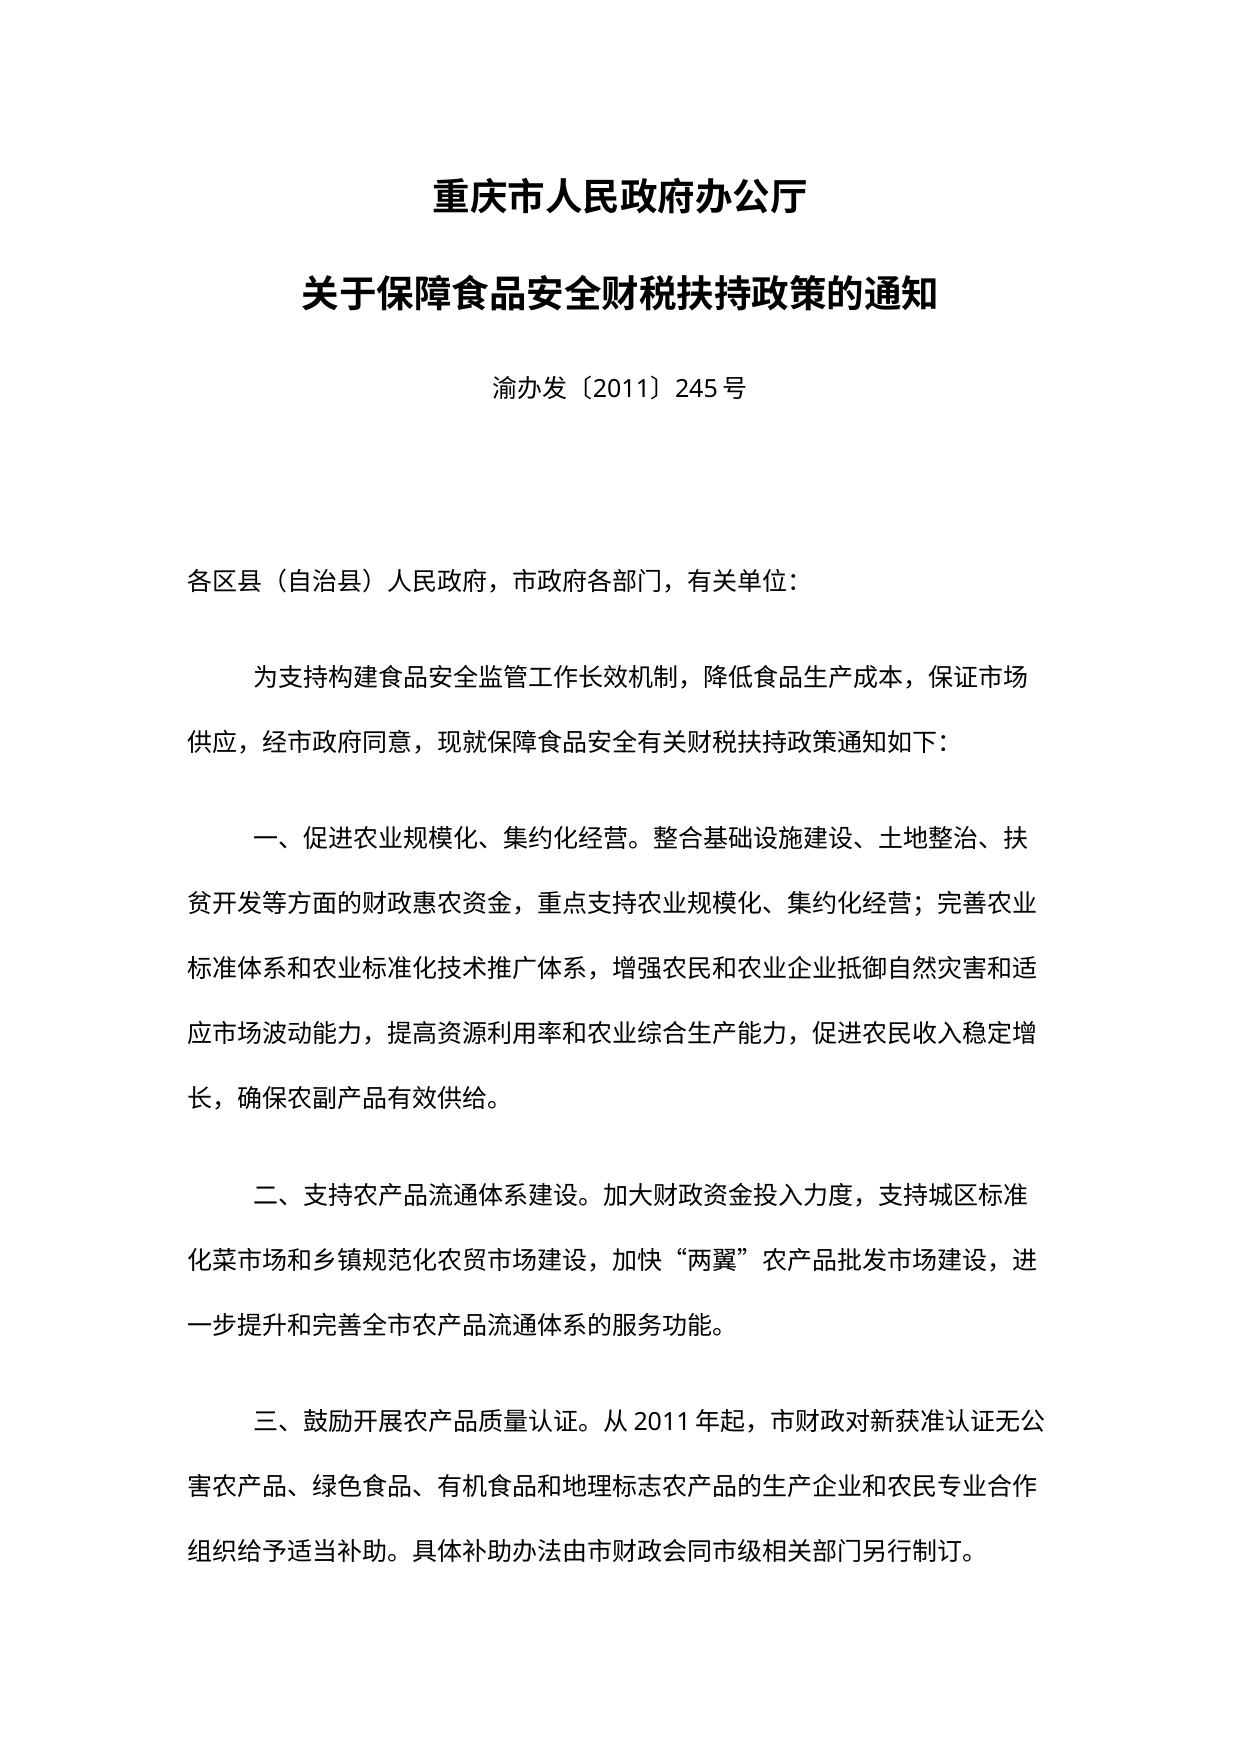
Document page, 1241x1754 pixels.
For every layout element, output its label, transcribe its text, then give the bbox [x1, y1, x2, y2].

text 为支持构建食品安全监管工作长效机制，降低食品生产成本，保证市场供应，经市政府同意，现就保障食品安全有关财税扶持政策通知如下： [187, 643, 1053, 773]
text 关于保障食品安全财税扶持政策的通知 [187, 258, 1053, 323]
text 渝办发〔2011〕245号 [187, 354, 1053, 419]
text 三、鼓励开展农产品质量认证。从2011年起，市财政对新获准认证无公害农产品、绿色食品、有机食品和地理标志农产品的生产企业和农民专业合作组织给予适当补助。具体补助办法由市财政会同市级相关部门另行制订。 [187, 1387, 1053, 1582]
text 二、支持农产品流通体系建设。加大财政资金投入力度，支持城区标准化菜市场和乡镇规范化农贸市场建设，加快“两翼”农产品批发市场建设，进一步提升和完善全市农产品流通体系的服务功能。 [187, 1161, 1053, 1356]
text 各区县（自治县）人民政府，市政府各部门，有关单位： [187, 547, 1053, 612]
text 重庆市人民政府办公厅 [187, 162, 1053, 227]
text 一、促进农业规模化、集约化经营。整合基础设施建设、土地整治、扶贫开发等方面的财政惠农资金，重点支持农业规模化、集约化经营；完善农业标准体系和农业标准化技术推广体系，增强农民和农业企业抵御自然灾害和适应市场波动能力，提高资源利用率和农业综合生产能力，促进农民收入稳定增长，确保农副产品有效供给。 [187, 804, 1053, 1129]
